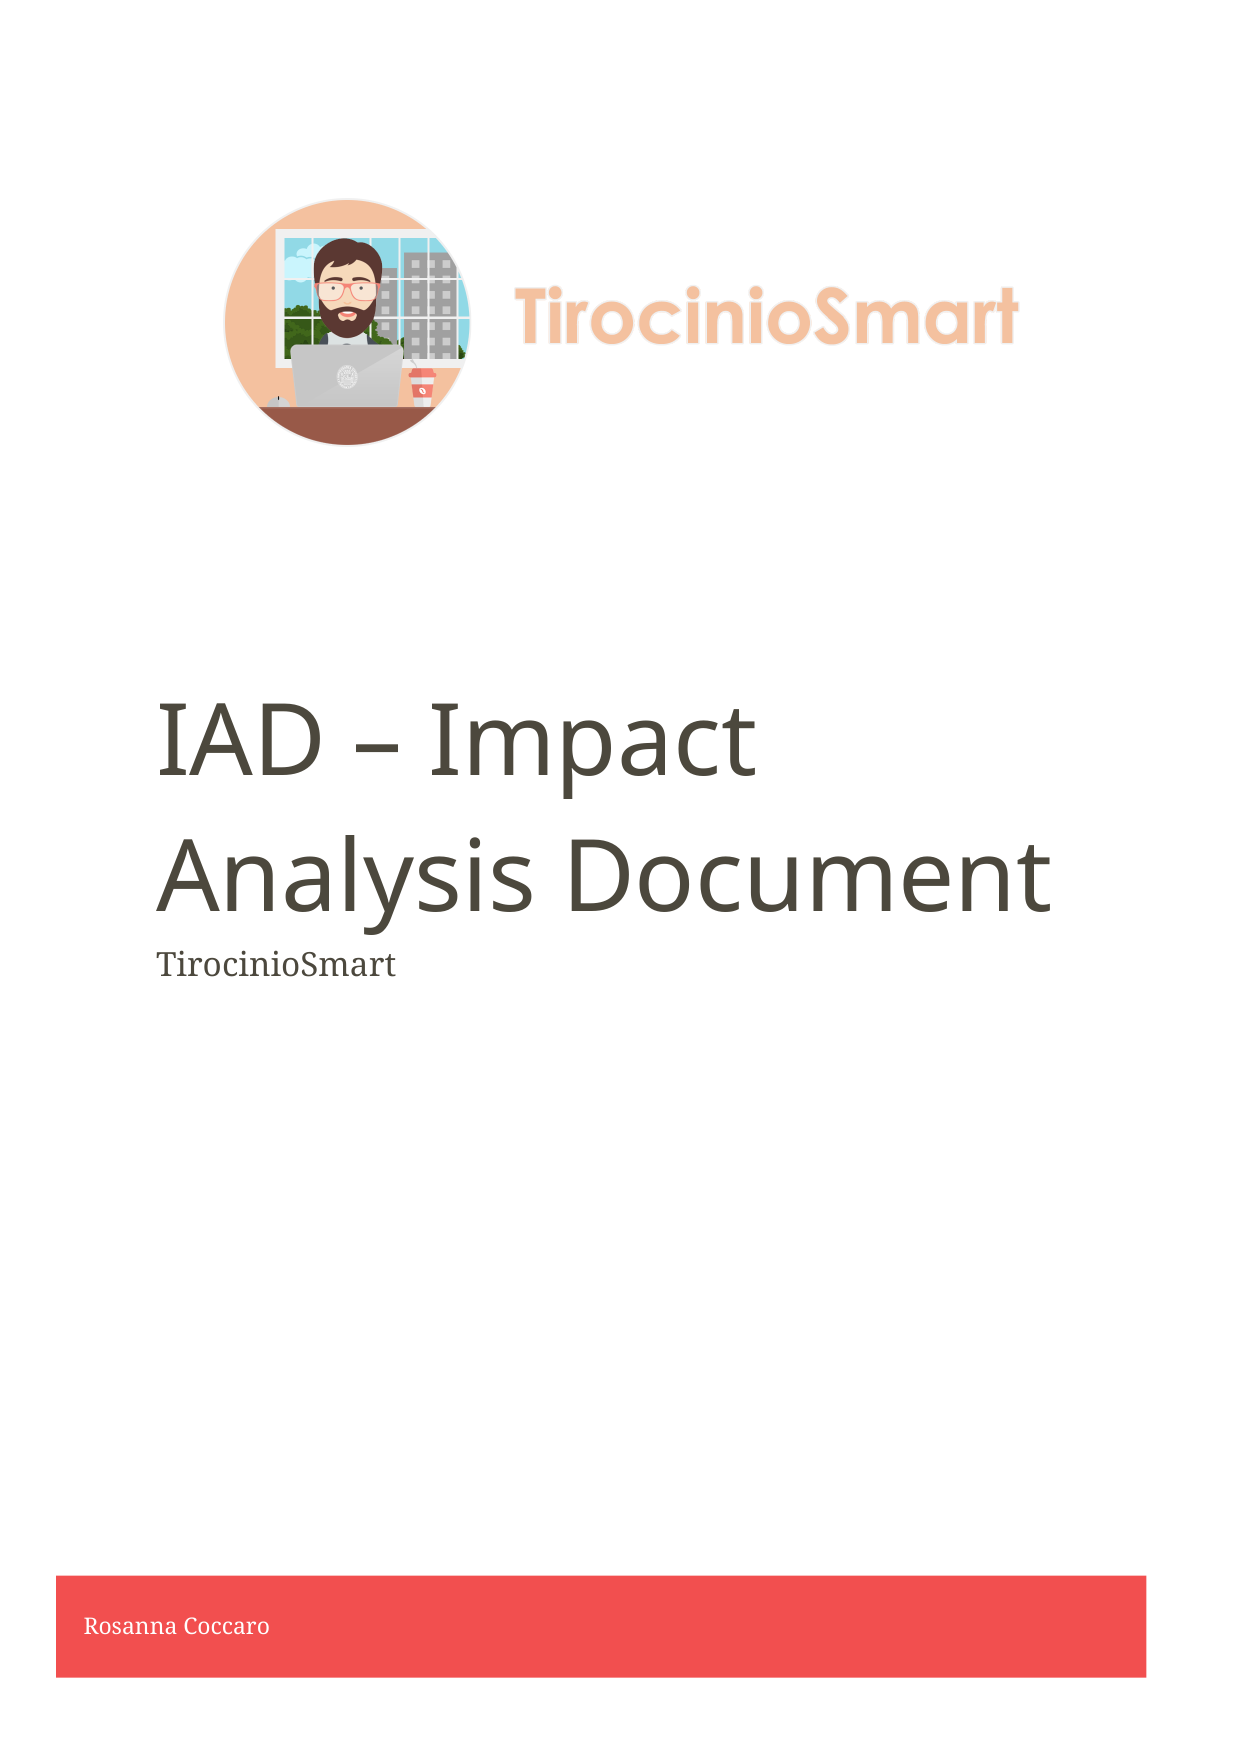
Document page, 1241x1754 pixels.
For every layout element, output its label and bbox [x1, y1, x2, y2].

picture [140, 137, 1100, 498]
